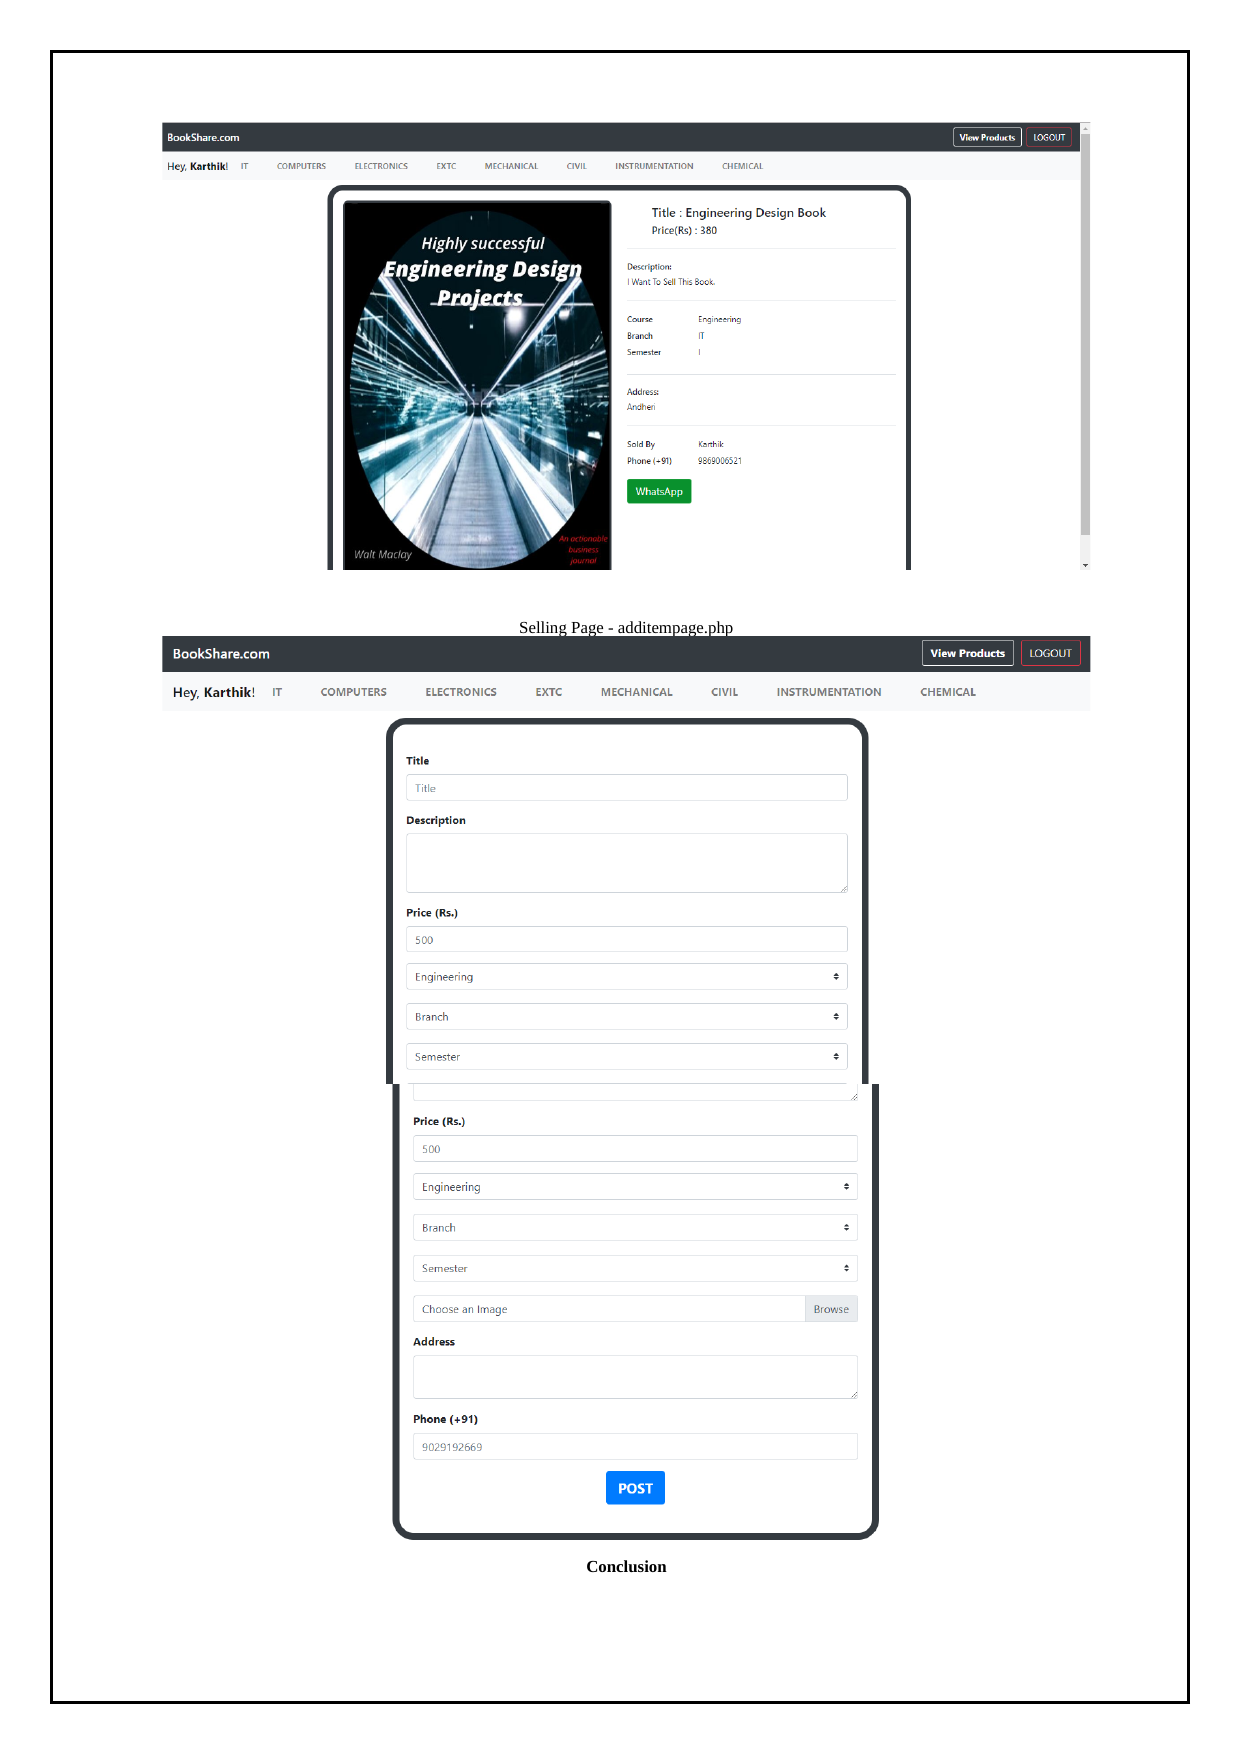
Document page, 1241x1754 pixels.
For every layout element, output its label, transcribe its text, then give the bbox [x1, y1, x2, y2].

picture [162, 121, 1091, 570]
text Conclusion [162, 1543, 1090, 1576]
text Selling Page - additempage.php [162, 603, 1090, 636]
picture [162, 636, 1091, 1543]
